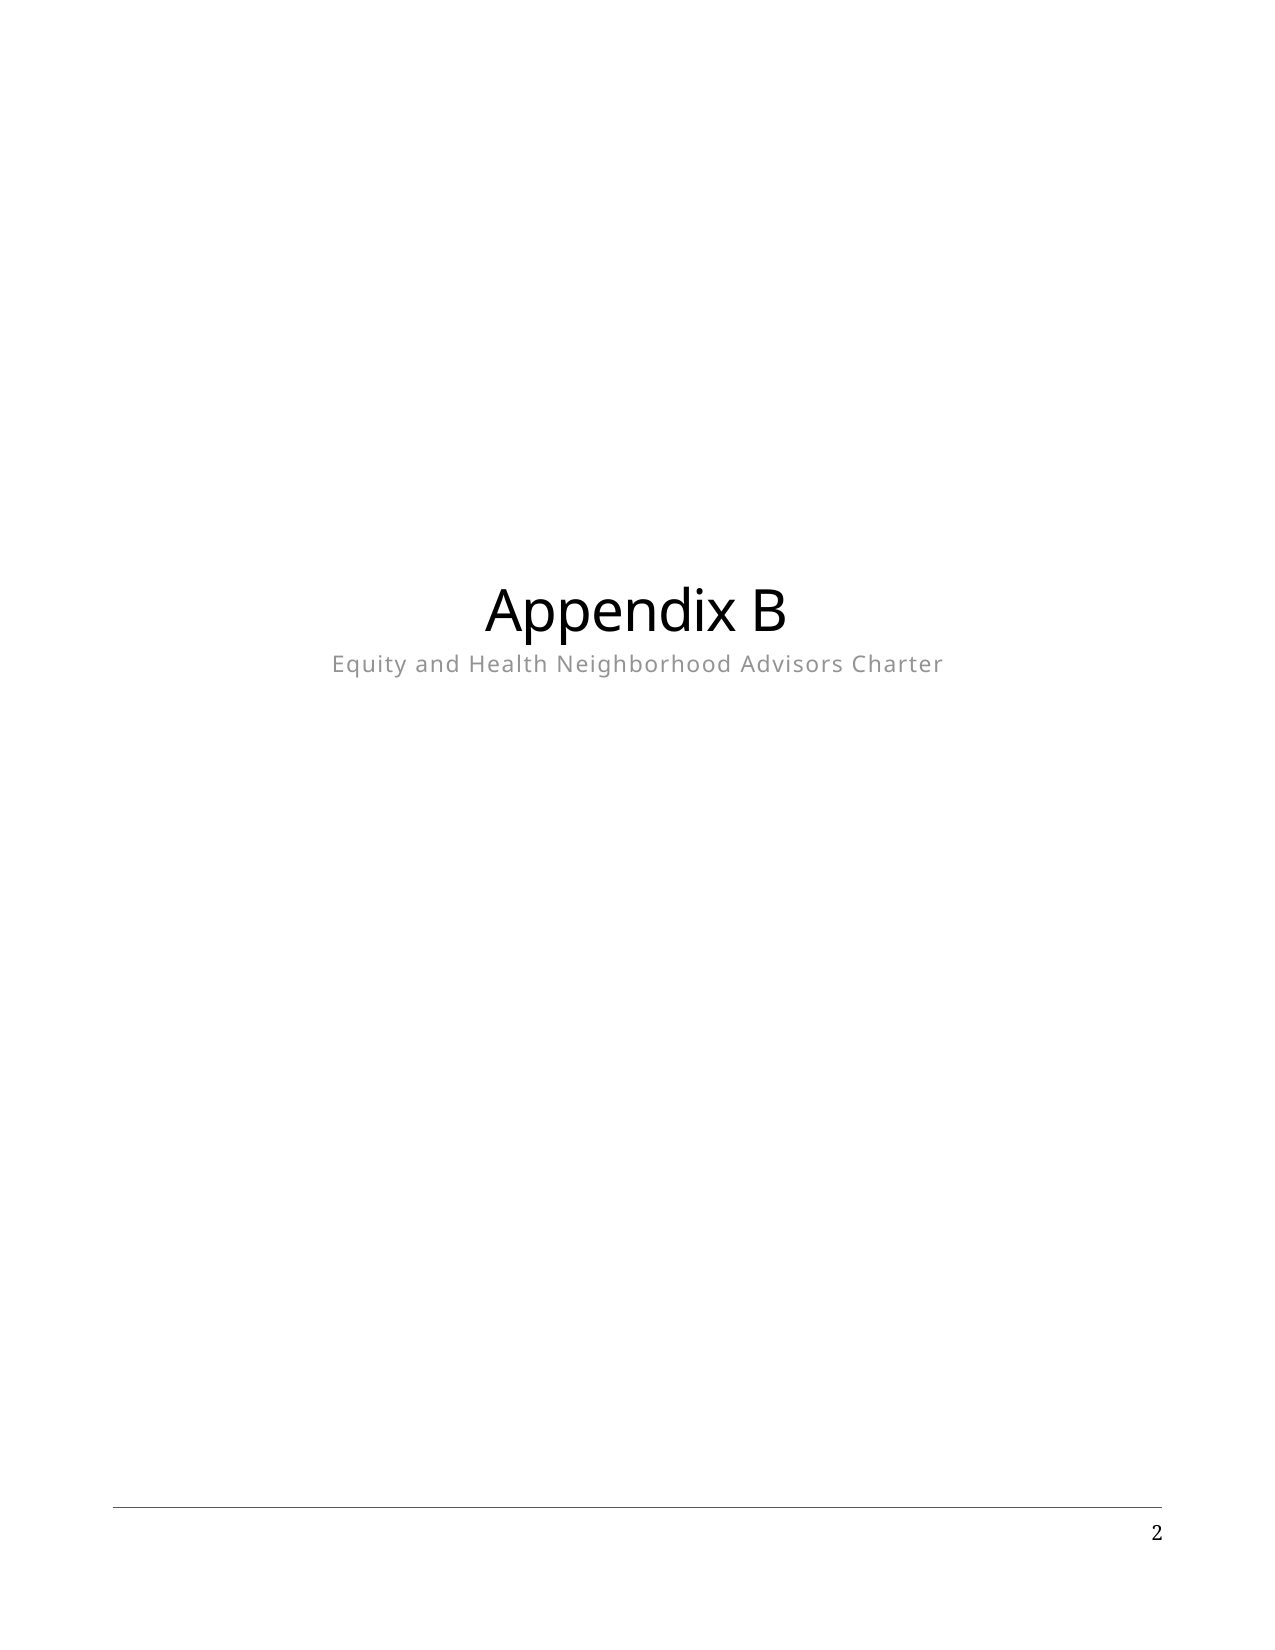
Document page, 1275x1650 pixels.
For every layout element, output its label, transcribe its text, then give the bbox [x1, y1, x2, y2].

subtitle Equity and Health Neighborhood Advisors Charter [112, 648, 1162, 679]
title Appendix B [112, 569, 1162, 648]
